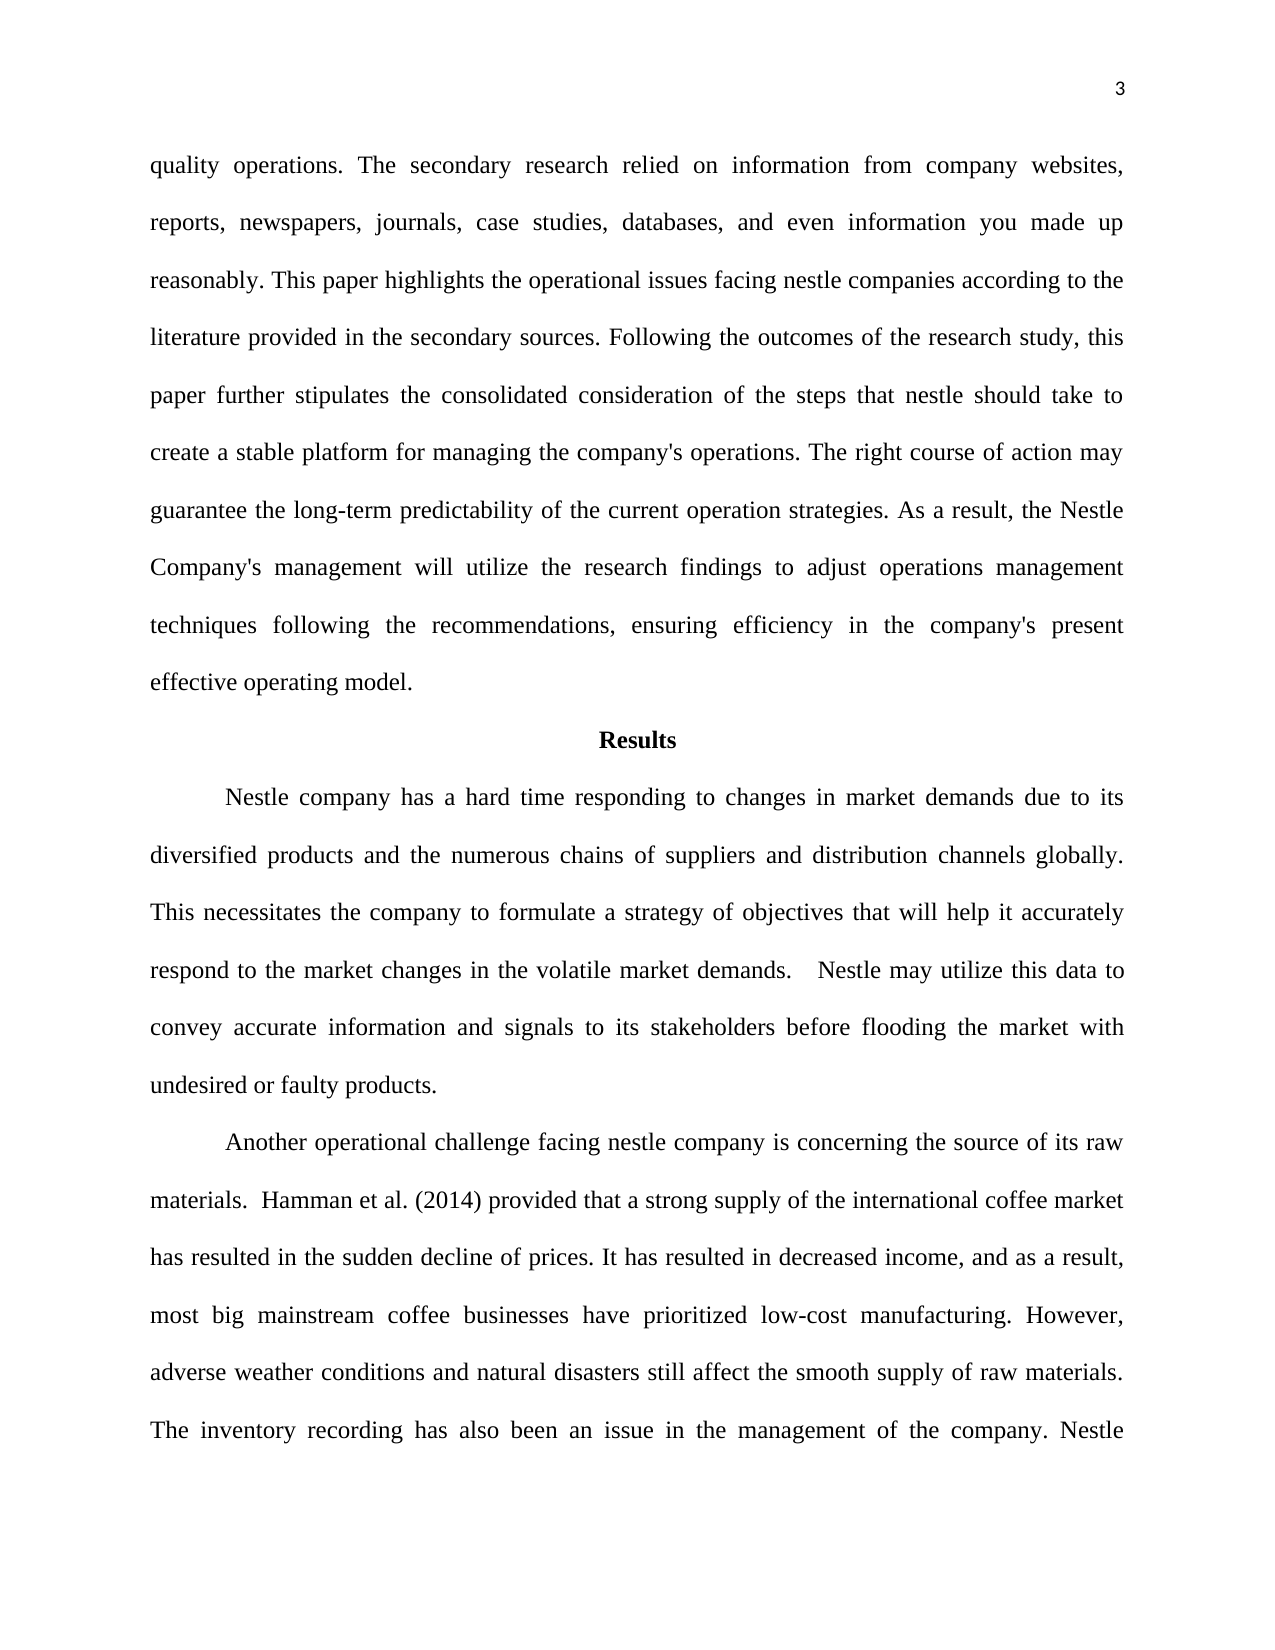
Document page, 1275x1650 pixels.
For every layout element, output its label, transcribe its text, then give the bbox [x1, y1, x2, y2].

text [150, 150, 1125, 696]
text Results [150, 725, 1125, 754]
text Nestle company has a hard time responding to changes in market demands due to its diversified products and the numerous chains of suppliers and distribution channels globally. This necessitates the company to formulate a strategy of objectives that will help it accurately respond to the market changes in the volatile market demands. Nestle may utilize this data to convey accurate information and signals to its stakeholders before flooding the market with undesired or faulty products. [150, 782, 1125, 1099]
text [150, 1127, 1125, 1444]
